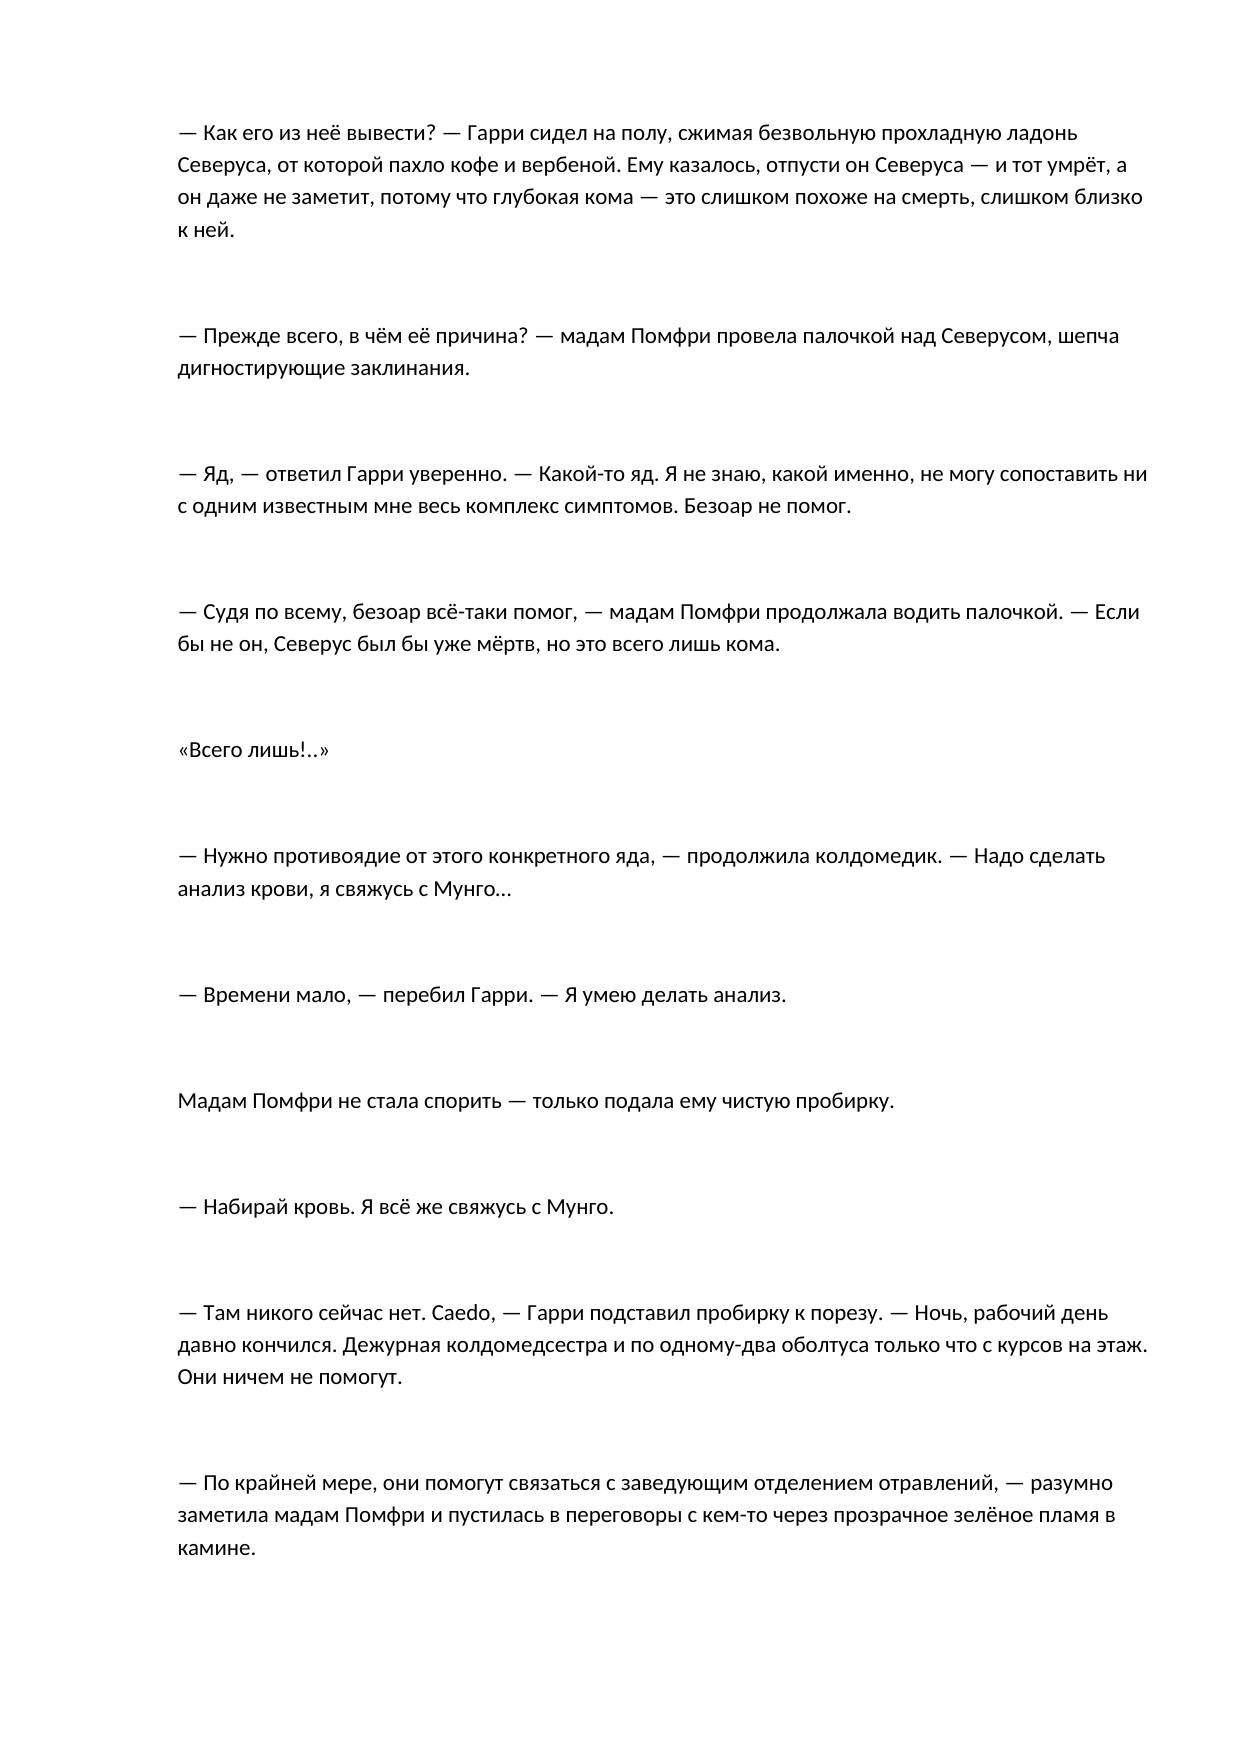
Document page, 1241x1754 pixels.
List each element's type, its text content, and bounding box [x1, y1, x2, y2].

text «Всего лишь!..» [177, 735, 1152, 763]
text Мадам Помфри не стала спорить — только подала ему чистую пробирку. [177, 1086, 1152, 1114]
text — Как его из неё вывести? — Гарри сидел на полу, сжимая безвольную прохладную ладонь Северуса, от которой пахло кофе и вербеной. Ему казалось, отпусти он Северуса — и тот умрёт, а он даже не заметит, потому что глубокая кома — это слишком похоже на смерть, слишком близко к ней. [177, 118, 1152, 243]
text — Прежде всего, в чём её причина? — мадам Помфри провела палочкой над Северусом, шепча дигностирующие заклинания. [177, 321, 1152, 381]
text — По крайней мере, они помогут связаться с заведующим отделением отравлений, — разумно заметила мадам Помфри и пустилась в переговоры с кем-то через прозрачное зелёное пламя в камине. [177, 1468, 1152, 1561]
text — Нужно противоядие от этого конкретного яда, — продолжила колдомедик. — Надо сделать анализ крови, я свяжусь с Мунго… [177, 841, 1152, 902]
text — Набирай кровь. Я всё же свяжусь с Мунго. [177, 1192, 1152, 1220]
text — Судя по всему, безоар всё-таки помог, — мадам Помфри продолжала водить палочкой. — Если бы не он, Северус был бы уже мёртв, но это всего лишь кома. [177, 597, 1152, 657]
text — Яд, — ответил Гарри уверенно. — Какой-то яд. Я не знаю, какой именно, не могу сопоставить ни с одним известным мне весь комплекс симптомов. Безоар не помог. [177, 459, 1152, 519]
text — Времени мало, — перебил Гарри. — Я умею делать анализ. [177, 980, 1152, 1008]
text — Там никого сейчас нет. Caedo, — Гарри подставил пробирку к порезу. — Ночь, рабочий день давно кончился. Дежурная колдомедсестра и по одному-два оболтуса только что с курсов на этаж. Они ничем не помогут. [177, 1298, 1152, 1390]
